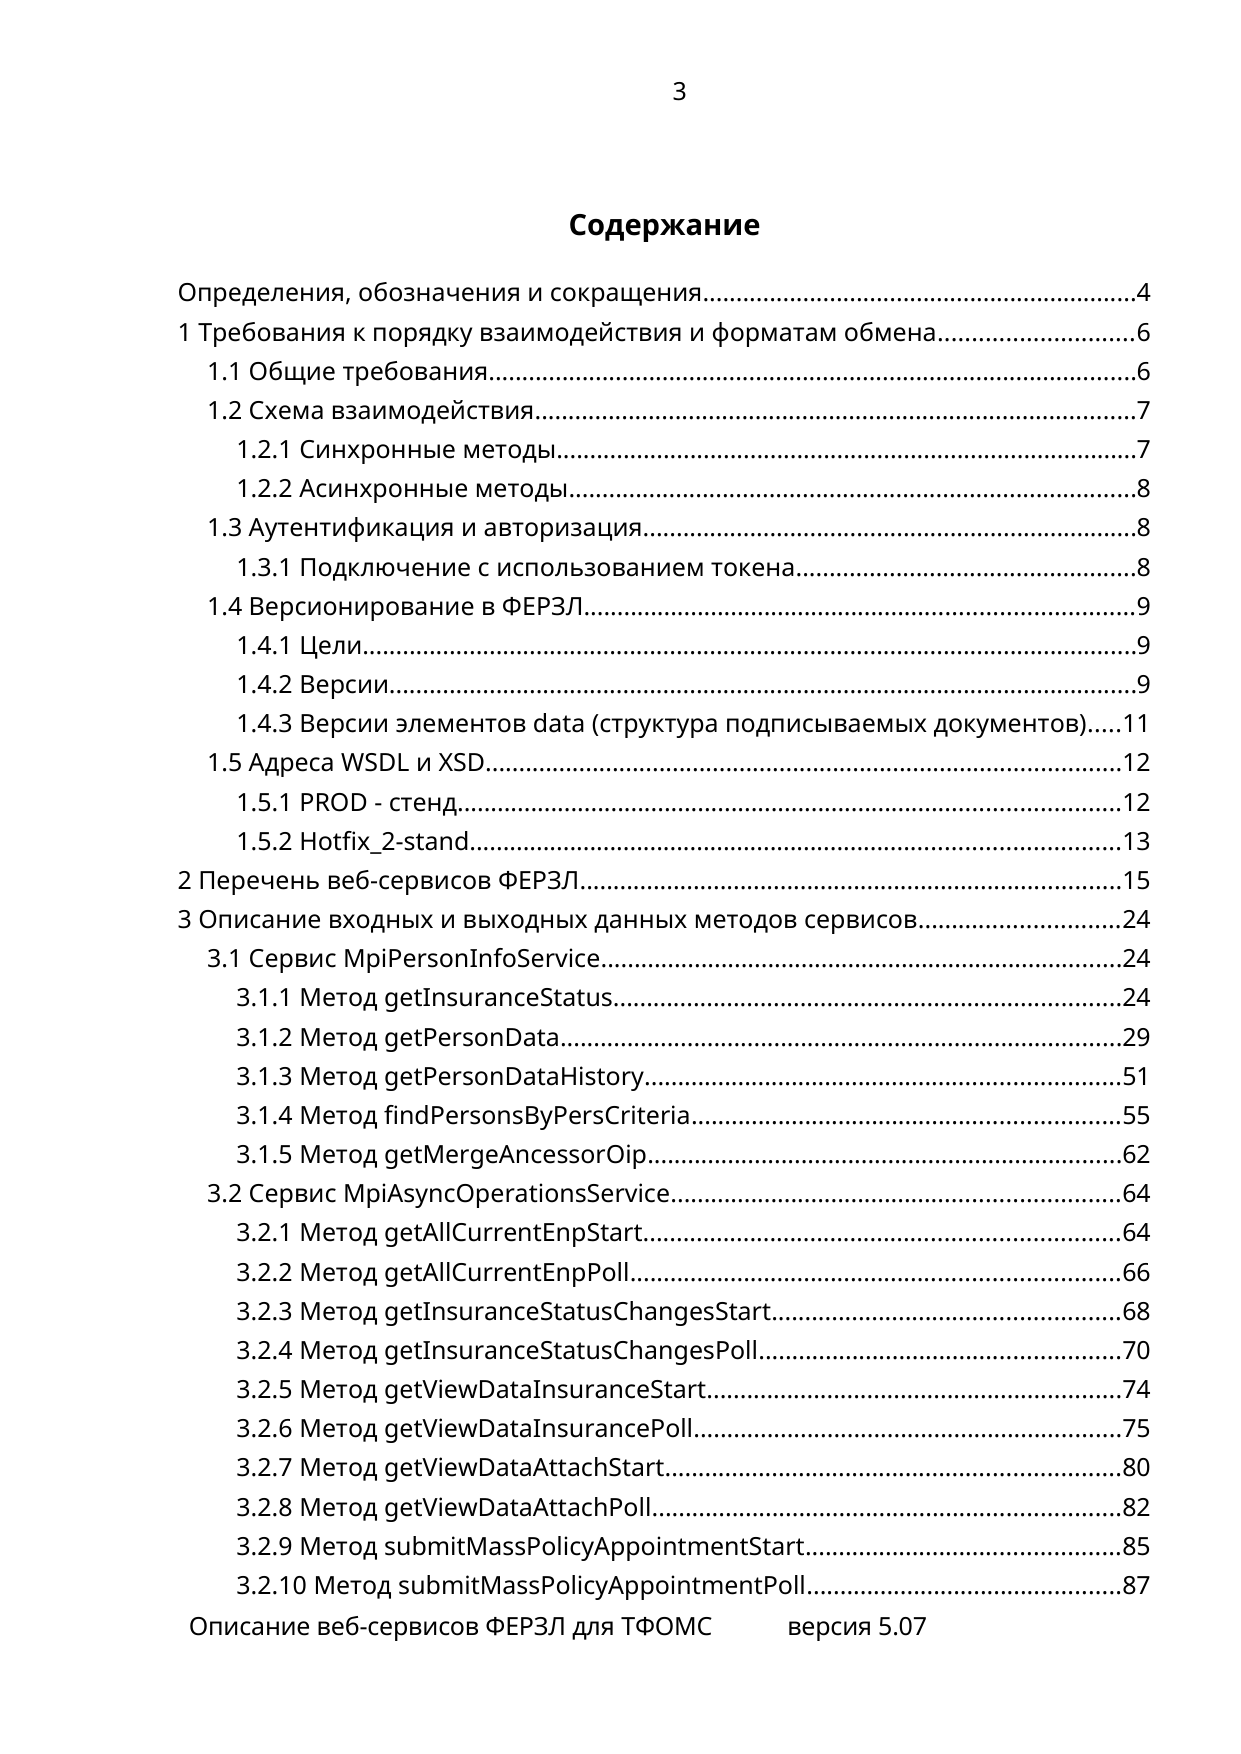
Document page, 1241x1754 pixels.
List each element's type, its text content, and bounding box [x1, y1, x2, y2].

text 3.2.10 Метод submitMassPolicyAppointmentPoll 87 [236, 1567, 1152, 1602]
text 1.5 Адреса WSDL и XSD 12 [207, 745, 1152, 779]
text 3.2.2 Метод getAllCurrentEnpPoll 66 [236, 1254, 1152, 1288]
text 3.2.1 Метод getAllCurrentEnpStart 64 [236, 1215, 1152, 1249]
text 3.2 Сервис MpiAsyncOperationsService 64 [207, 1176, 1152, 1210]
text 1.3.1 Подключение с использованием токена 8 [236, 549, 1152, 583]
text 3.2.4 Метод getInsuranceStatusChangesPoll 70 [236, 1332, 1152, 1367]
text 1 Требования к порядку взаимодействия и форматам обмена 6 [177, 314, 1152, 348]
text 1.2.2 Асинхронные методы 8 [236, 471, 1152, 505]
text 1.2.1 Синхронные методы 7 [236, 432, 1152, 466]
text 2 Перечень веб-сервисов ФЕРЗЛ 15 [177, 862, 1152, 897]
text 1.4 Версионирование в ФЕРЗЛ 9 [207, 588, 1152, 622]
text 1.5.2 Hotfix_2-stand 13 [236, 823, 1152, 857]
text 3.2.5 Метод getViewDataInsuranceStart 74 [236, 1372, 1152, 1406]
text 3.1 Сервис MpiPersonInfoService 24 [207, 941, 1152, 975]
text 1.4.2 Версии 9 [236, 667, 1152, 701]
text 3.1.5 Метод getMergeAncessorOip 62 [236, 1137, 1152, 1171]
text 1.2 Схема взаимодействия 7 [207, 392, 1152, 427]
text 3.1.4 Метод findPersonsByPersCriteria 55 [236, 1097, 1152, 1132]
text 1.1 Общие требования 6 [207, 353, 1152, 387]
text 1.4.3 Версии элементов data (структура подписываемых документов) 11 [236, 706, 1152, 740]
text 1.4.1 Цели 9 [236, 627, 1152, 662]
text 3.1.1 Метод getInsuranceStatus 24 [236, 980, 1152, 1014]
text 1.3 Аутентификация и авторизация 8 [207, 510, 1152, 544]
text Определения, обозначения и сокращения 4 [177, 275, 1152, 309]
text 3.2.8 Метод getViewDataAttachPoll 82 [236, 1489, 1152, 1523]
text Содержание [177, 204, 1152, 244]
text 3.2.9 Метод submitMassPolicyAppointmentStart 85 [236, 1528, 1152, 1562]
text 3.1.3 Метод getPersonDataHistory 51 [236, 1058, 1152, 1092]
text 3 Описание входных и выходных данных методов сервисов 24 [177, 902, 1152, 936]
text 3.1.2 Метод getPersonData 29 [236, 1019, 1152, 1053]
text 3.2.6 Метод getViewDataInsurancePoll 75 [236, 1411, 1152, 1445]
text 1.5.1 PROD - стенд 12 [236, 784, 1152, 818]
text 3.2.3 Метод getInsuranceStatusChangesStart 68 [236, 1293, 1152, 1327]
text 3.2.7 Метод getViewDataAttachStart 80 [236, 1450, 1152, 1484]
